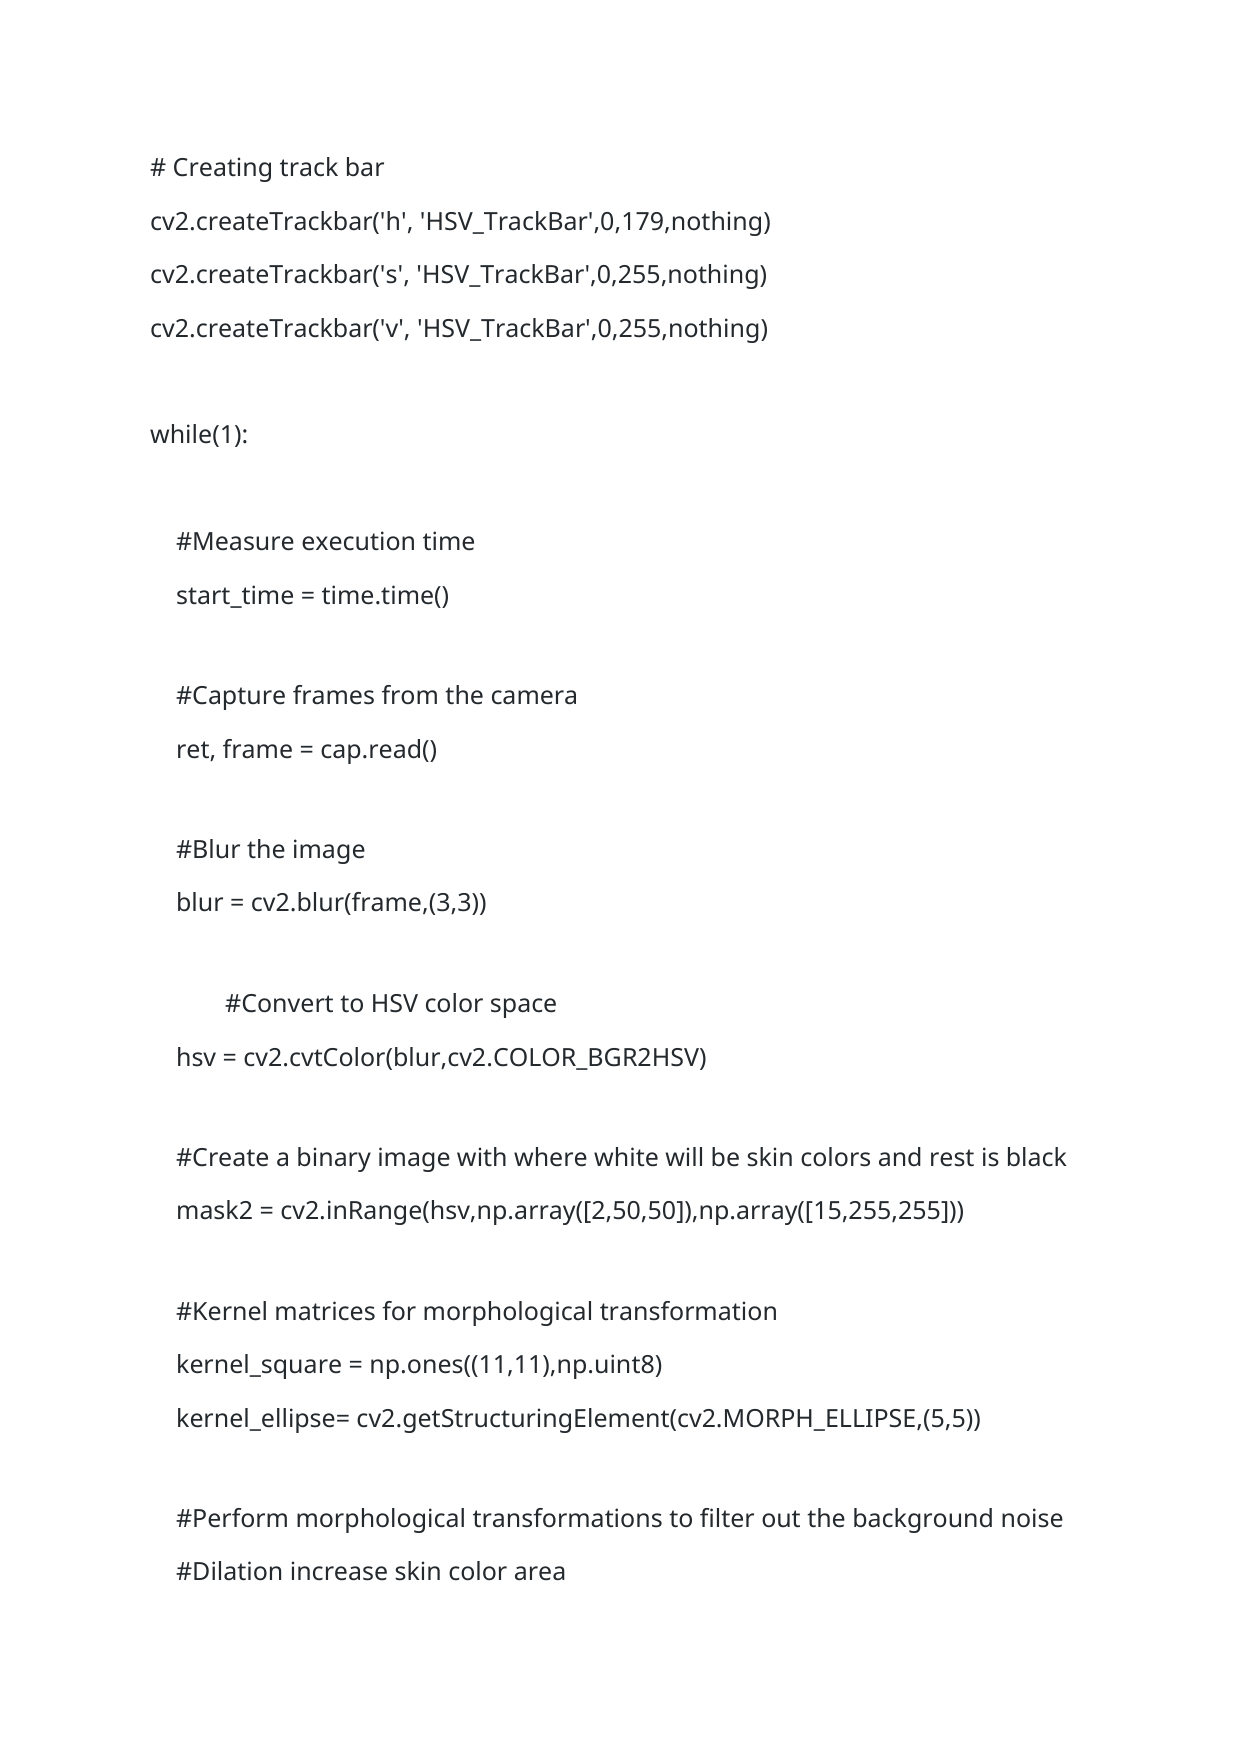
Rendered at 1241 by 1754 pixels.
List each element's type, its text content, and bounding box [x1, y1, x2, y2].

text #Convert to HSV color space [150, 986, 1090, 1020]
text #Kernel matrices for morphological transformation [150, 1293, 1090, 1327]
text cv2.createTrackbar('s', 'HSV_TrackBar',0,255,nothing) [150, 257, 1090, 291]
text kernel_square = np.ones((11,11),np.uint8) [150, 1347, 1090, 1381]
text #Perform morphological transformations to filter out the background noise [150, 1501, 1090, 1534]
text ret, frame = cap.read() [150, 731, 1090, 765]
text #Dilation increase skin color area [150, 1554, 1090, 1588]
text cv2.createTrackbar('h', 'HSV_TrackBar',0,179,nothing) [150, 203, 1090, 237]
text blur = cv2.blur(frame,(3,3)) [150, 885, 1090, 919]
text # Creating track bar [150, 150, 1090, 184]
text #Capture frames from the camera [150, 678, 1090, 712]
text start_time = time.time() [150, 577, 1090, 612]
text hsv = cv2.cvtColor(blur,cv2.COLOR_BGR2HSV) [150, 1039, 1090, 1073]
text #Create a binary image with where white will be skin colors and rest is black [150, 1139, 1090, 1174]
text #Measure execution time [150, 524, 1090, 558]
text while(1): [150, 417, 1090, 451]
text #Blur the image [150, 832, 1090, 866]
text kernel_ellipse= cv2.getStructuringElement(cv2.MORPH_ELLIPSE,(5,5)) [150, 1400, 1090, 1434]
text cv2.createTrackbar('v', 'HSV_TrackBar',0,255,nothing) [150, 310, 1090, 344]
text mask2 = cv2.inRange(hsv,np.array([2,50,50]),np.array([15,255,255])) [150, 1193, 1090, 1227]
